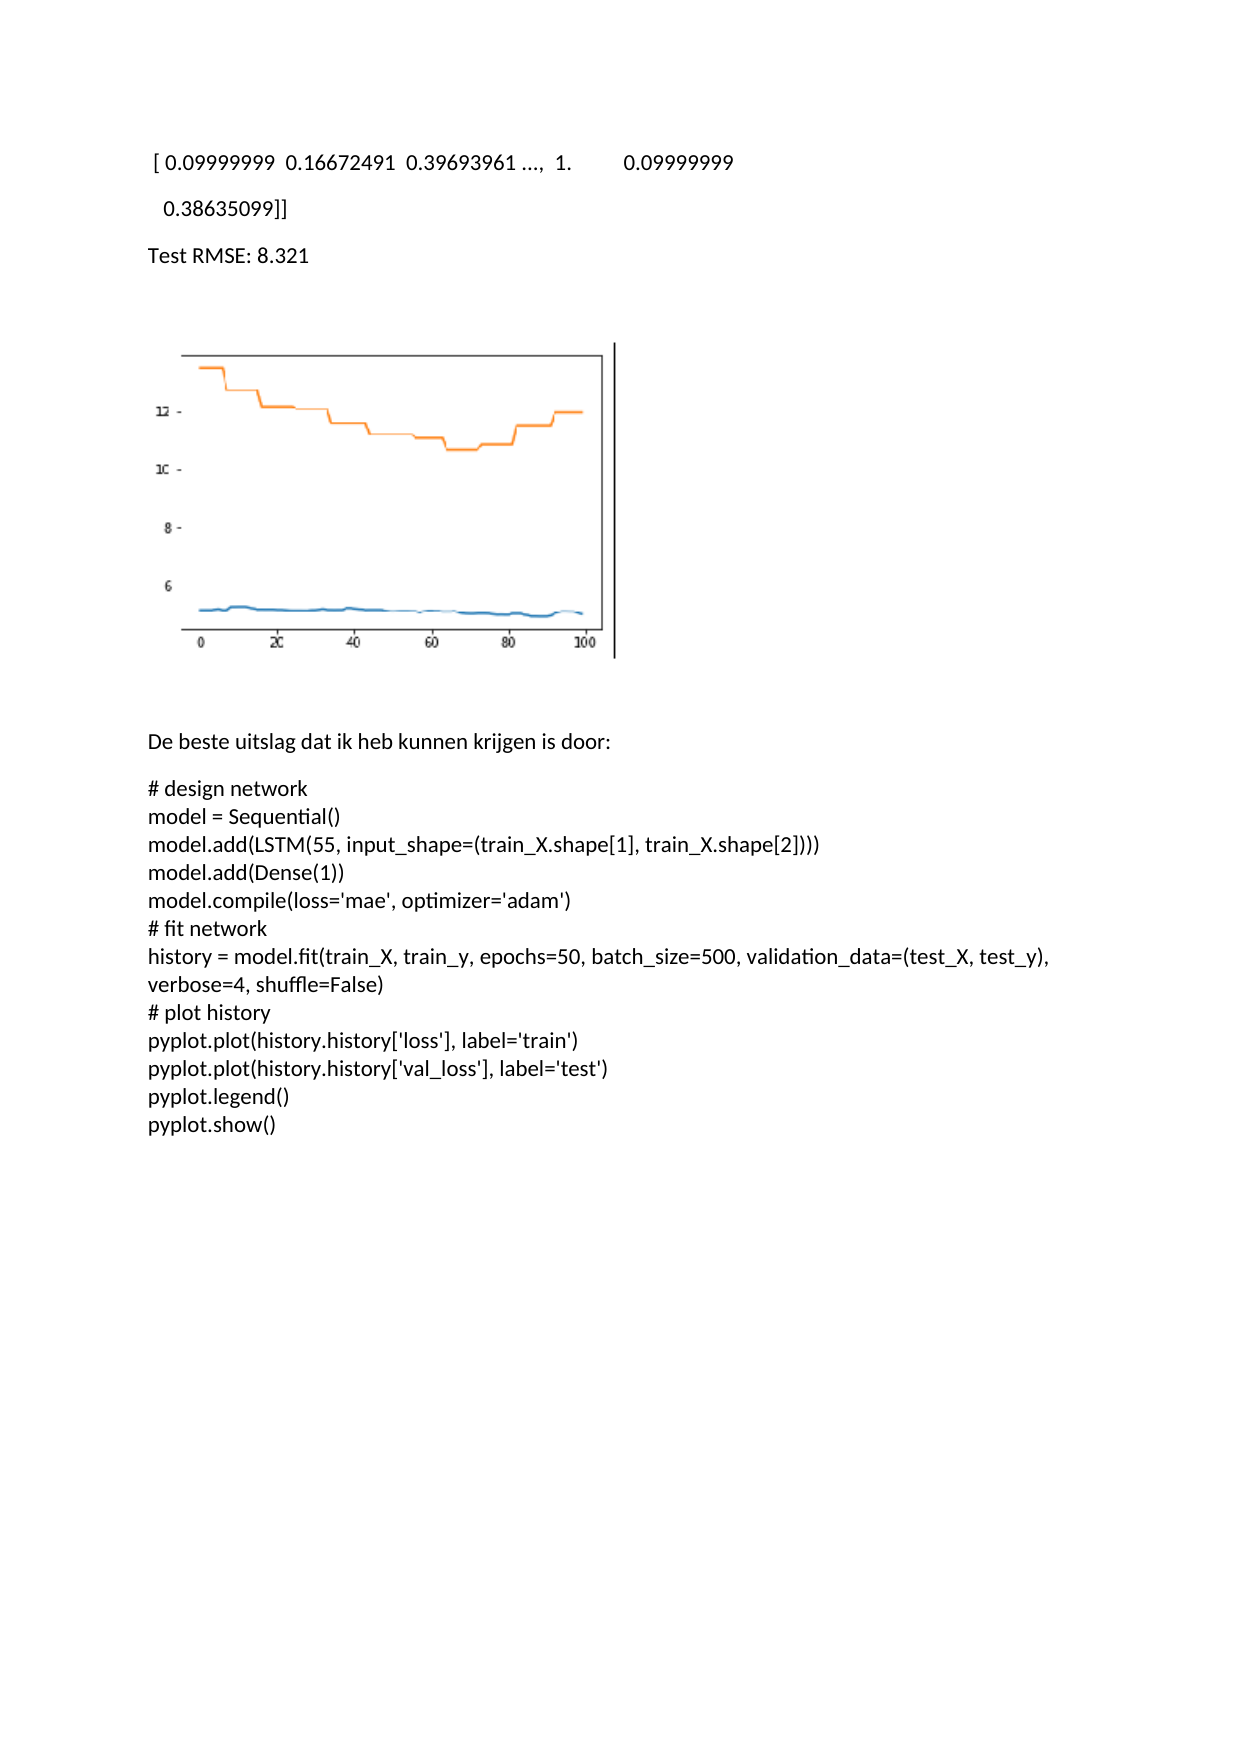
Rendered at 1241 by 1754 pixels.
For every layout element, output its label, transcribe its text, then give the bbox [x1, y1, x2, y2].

text pyplot.show() [148, 1111, 1093, 1138]
text model.add(Dense(1)) [148, 858, 1093, 886]
text pyplot.plot(history.history['loss'], label='train') [148, 1026, 1093, 1054]
text # design network [148, 774, 1093, 802]
picture [147, 335, 636, 662]
text model.compile(loss='mae', optimizer='adam') [148, 886, 1093, 914]
text pyplot.plot(history.history['val_loss'], label='test') [148, 1054, 1093, 1082]
text 0.38635099]] [148, 194, 1093, 222]
text history = model.fit(train_X, train_y, epochs=50, batch_size=500, validation_data=(test_X, test_y), verbose=4, shuffle=False) [148, 942, 1093, 998]
text [ 0.09999999 0.16672491 0.39693961 ..., 1. 0.09999999 [148, 148, 1093, 176]
text Test RMSE: 8.321 [148, 241, 1093, 269]
text pyplot.legend() [148, 1082, 1093, 1111]
text model = Sequential() [148, 802, 1093, 830]
text # plot history [148, 998, 1093, 1026]
text model.add(LSTM(55, input_shape=(train_X.shape[1], train_X.shape[2]))) [148, 830, 1093, 858]
text # fit network [148, 914, 1093, 942]
text De beste uitslag dat ik heb kunnen krijgen is door: [148, 727, 1093, 755]
